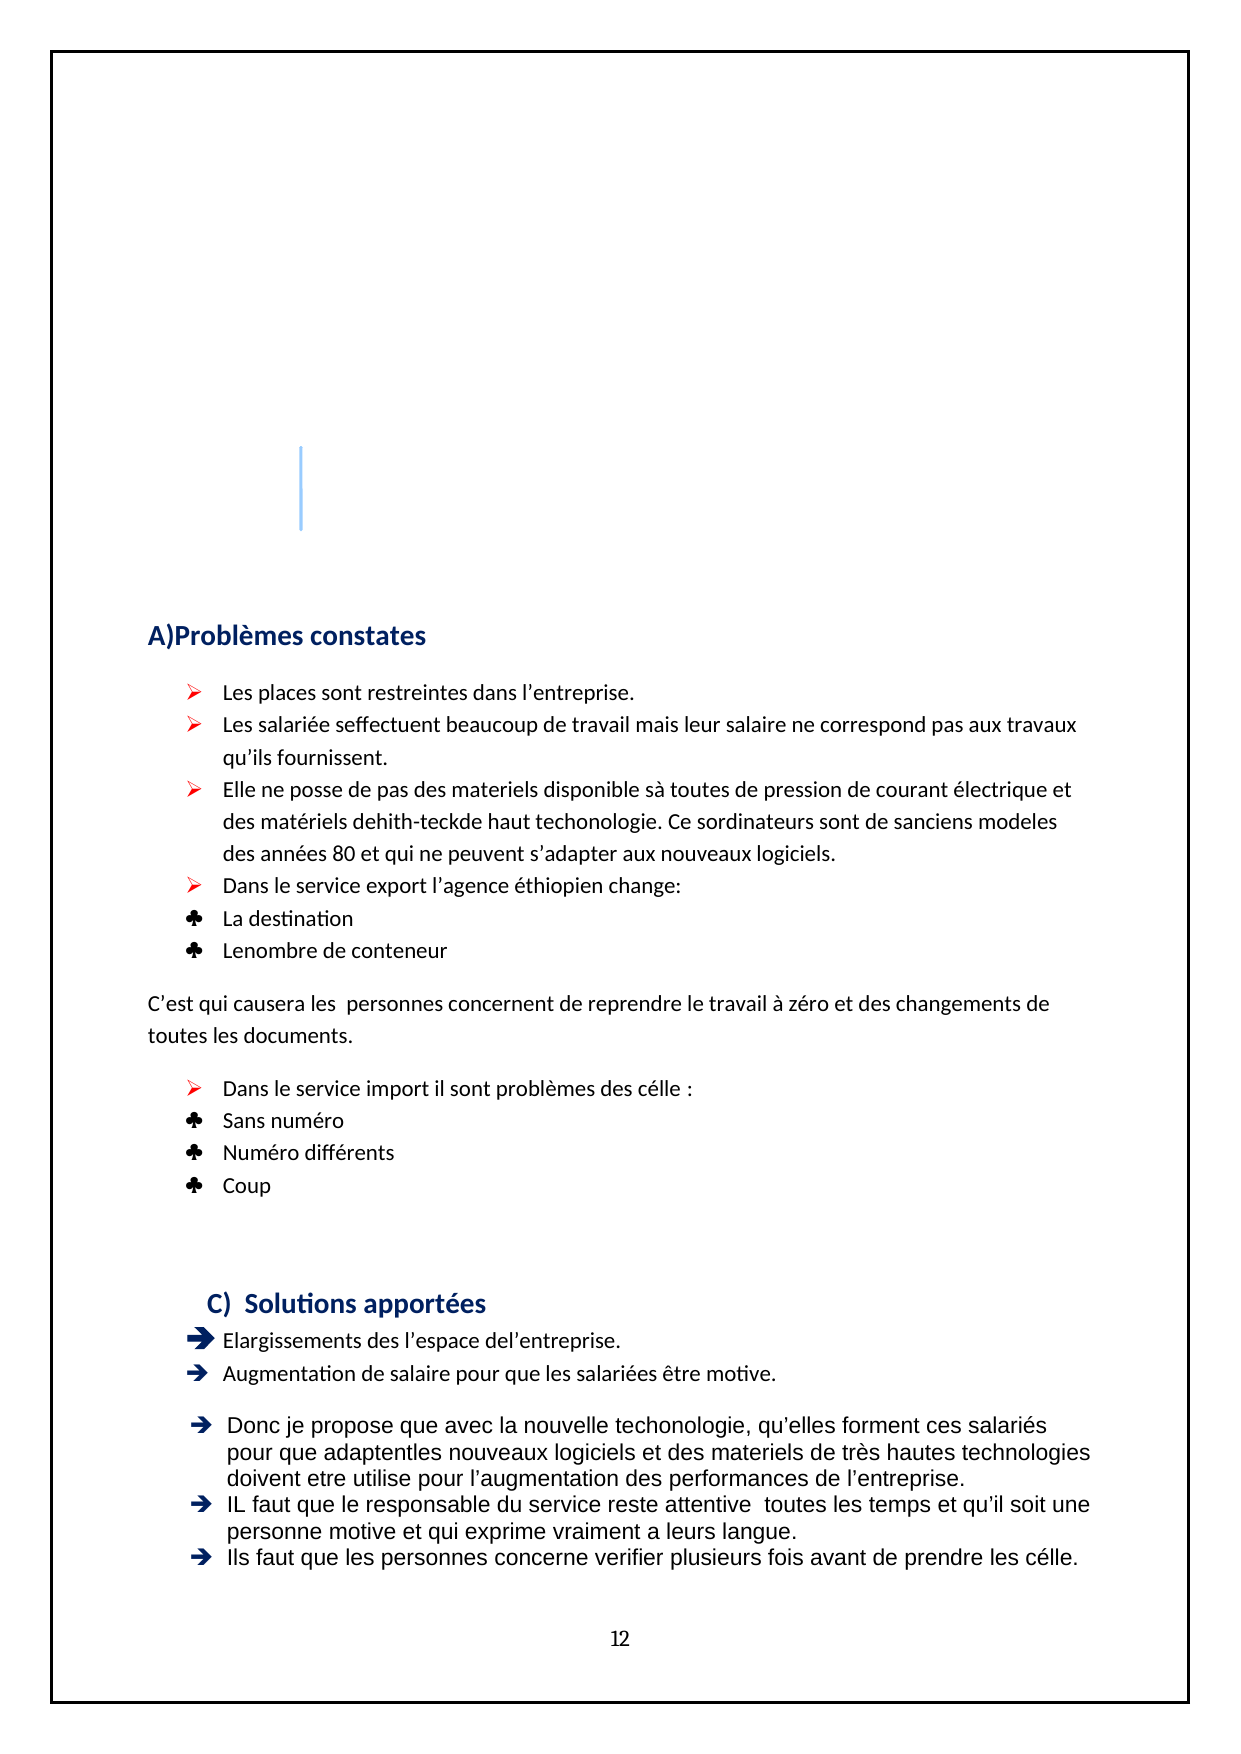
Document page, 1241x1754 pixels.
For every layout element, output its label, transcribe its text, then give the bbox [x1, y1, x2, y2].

list Solutions apportées [207, 1286, 1093, 1321]
list Sans numéro [185, 1106, 1093, 1134]
text A)Problèmes constates [148, 617, 1093, 652]
list Ils faut que les personnes concerne verifier plusieurs fois avant de prendre les célle. [189, 1544, 1093, 1571]
list Dans le service export l’agence éthiopien change: [185, 872, 1093, 899]
list Les salariée seffectuent beaucoup de travail mais leur salaire ne correspond pas aux travaux qu’ils fournissent. [185, 711, 1093, 771]
list La destination [185, 904, 1093, 932]
text C’est qui causera les personnes concernent de reprendre le travail à zéro et des changements de toutes les documents. [148, 989, 1093, 1049]
list Elargissements des l’espace del’entreprise. [185, 1326, 1093, 1355]
list Coup [185, 1171, 1093, 1199]
list Elle ne posse de pas des materiels disponible sà toutes de pression de courant électrique et des matériels dehith-teckde haut techonologie. Ce sordinateurs sont de sanciens modeles des années 80 et qui ne peuvent s’adapter aux nouveaux logiciels. [185, 775, 1093, 867]
list Numéro différents [185, 1138, 1093, 1167]
list IL faut que le responsable du service reste attentive toutes les temps et qu’il soit une personne motive et qui exprime vraiment a leurs langue. [189, 1491, 1093, 1544]
list Lenombre de conteneur [185, 936, 1093, 964]
list Augmentation de salaire pour que les salariées être motive. [185, 1359, 1093, 1387]
list Dans le service import il sont problèmes des célle : [185, 1074, 1093, 1102]
list Donc je propose que avec la nouvelle techonologie, qu’elles forment ces salariés pour que adaptentles nouveaux logiciels et des materiels de très hautes technologies doivent etre utilise pour l’augmentation des performances de l’entreprise. [189, 1412, 1093, 1491]
list Les places sont restreintes dans l’entreprise. [185, 678, 1093, 706]
